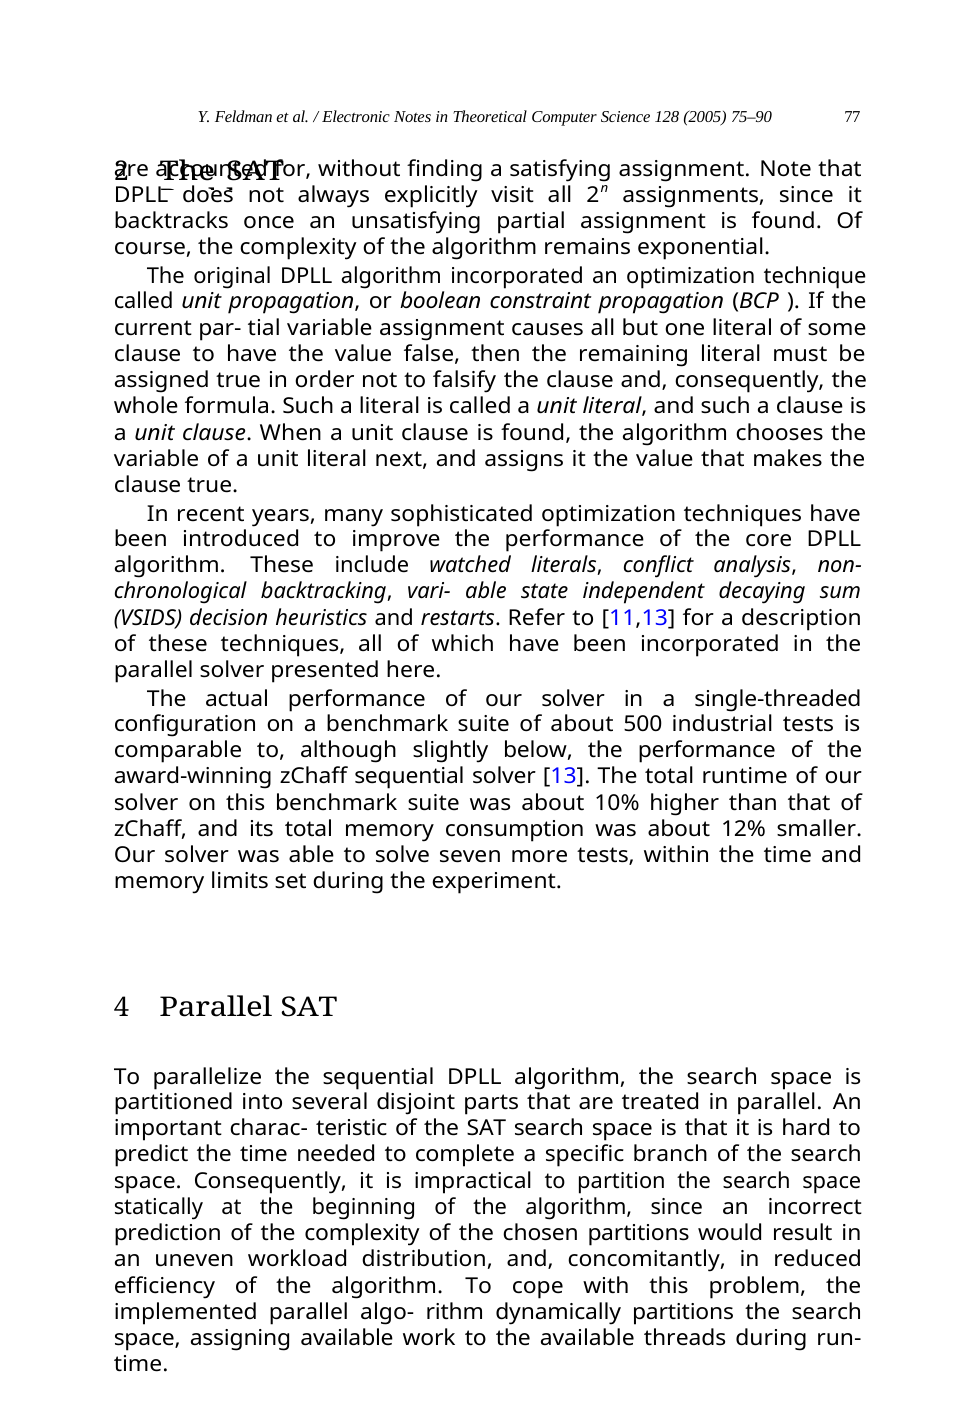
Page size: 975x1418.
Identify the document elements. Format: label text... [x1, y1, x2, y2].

text The actual performance of our solver in a single-threaded configuration on a benchmark suite of about 500 industrial tests is comparable to, although slightly below, the performance of the award-winning zChaff sequential solver [13]. The total runtime of our solver on this benchmark suite was about 10% higher than that of zChaff, and its total memory consumption was about 12% smaller. Our solver was able to solve seven more tests, within the time and memory limits set during the experiment. [113, 685, 862, 895]
text To parallelize the sequential DPLL algorithm, the search space is partitioned into several disjoint parts that are treated in parallel. An important charac- teristic of the SAT search space is that it is hard to predict the time needed to complete a specific branch of the search space. Consequently, it is impractical to partition the search space statically at the beginning of the algorithm, since an incorrect prediction of the complexity of the chosen partitions would result in an uneven workload distribution, and, concomitantly, in reduced efficiency of the algorithm. To cope with this problem, the implemented parallel algo- rithm dynamically partitions the search space, assigning available work to the available threads during run-time. [113, 1063, 862, 1378]
text In recent years, many sophisticated optimization techniques have been introduced to improve the performance of the core DPLL algorithm. These include watched literals, conflict analysis, non-chronological backtracking, vari- able state independent decaying sum (VSIDS) decision heuristics and restarts. Refer to [11,13] for a description of these techniques, all of which have been incorporated in the parallel solver presented here. [113, 500, 862, 684]
text The original DPLL algorithm incorporated an optimization technique called unit propagation, or boolean constraint propagation (BCP ). If the current par- tial variable assignment causes all but one literal of some clause to have the value false, then the remaining literal must be assigned true in order not to falsify the clause and, consequently, the whole formula. Such a literal is called a unit literal, and such a clause is a unit clause. When a unit clause is found, the algorithm chooses the variable of a unit literal next, and assigns it the value that makes the clause true. [113, 263, 867, 499]
subtitle Parallel SAT [113, 987, 879, 1024]
text are accounted for, without finding a satisfying assignment. Note that DPLL does not always explicitly visit all 2n assignments, since it backtracks once an unsatisfying partial assignment is found. Of course, the complexity of the algorithm remains exponential. [113, 156, 862, 261]
